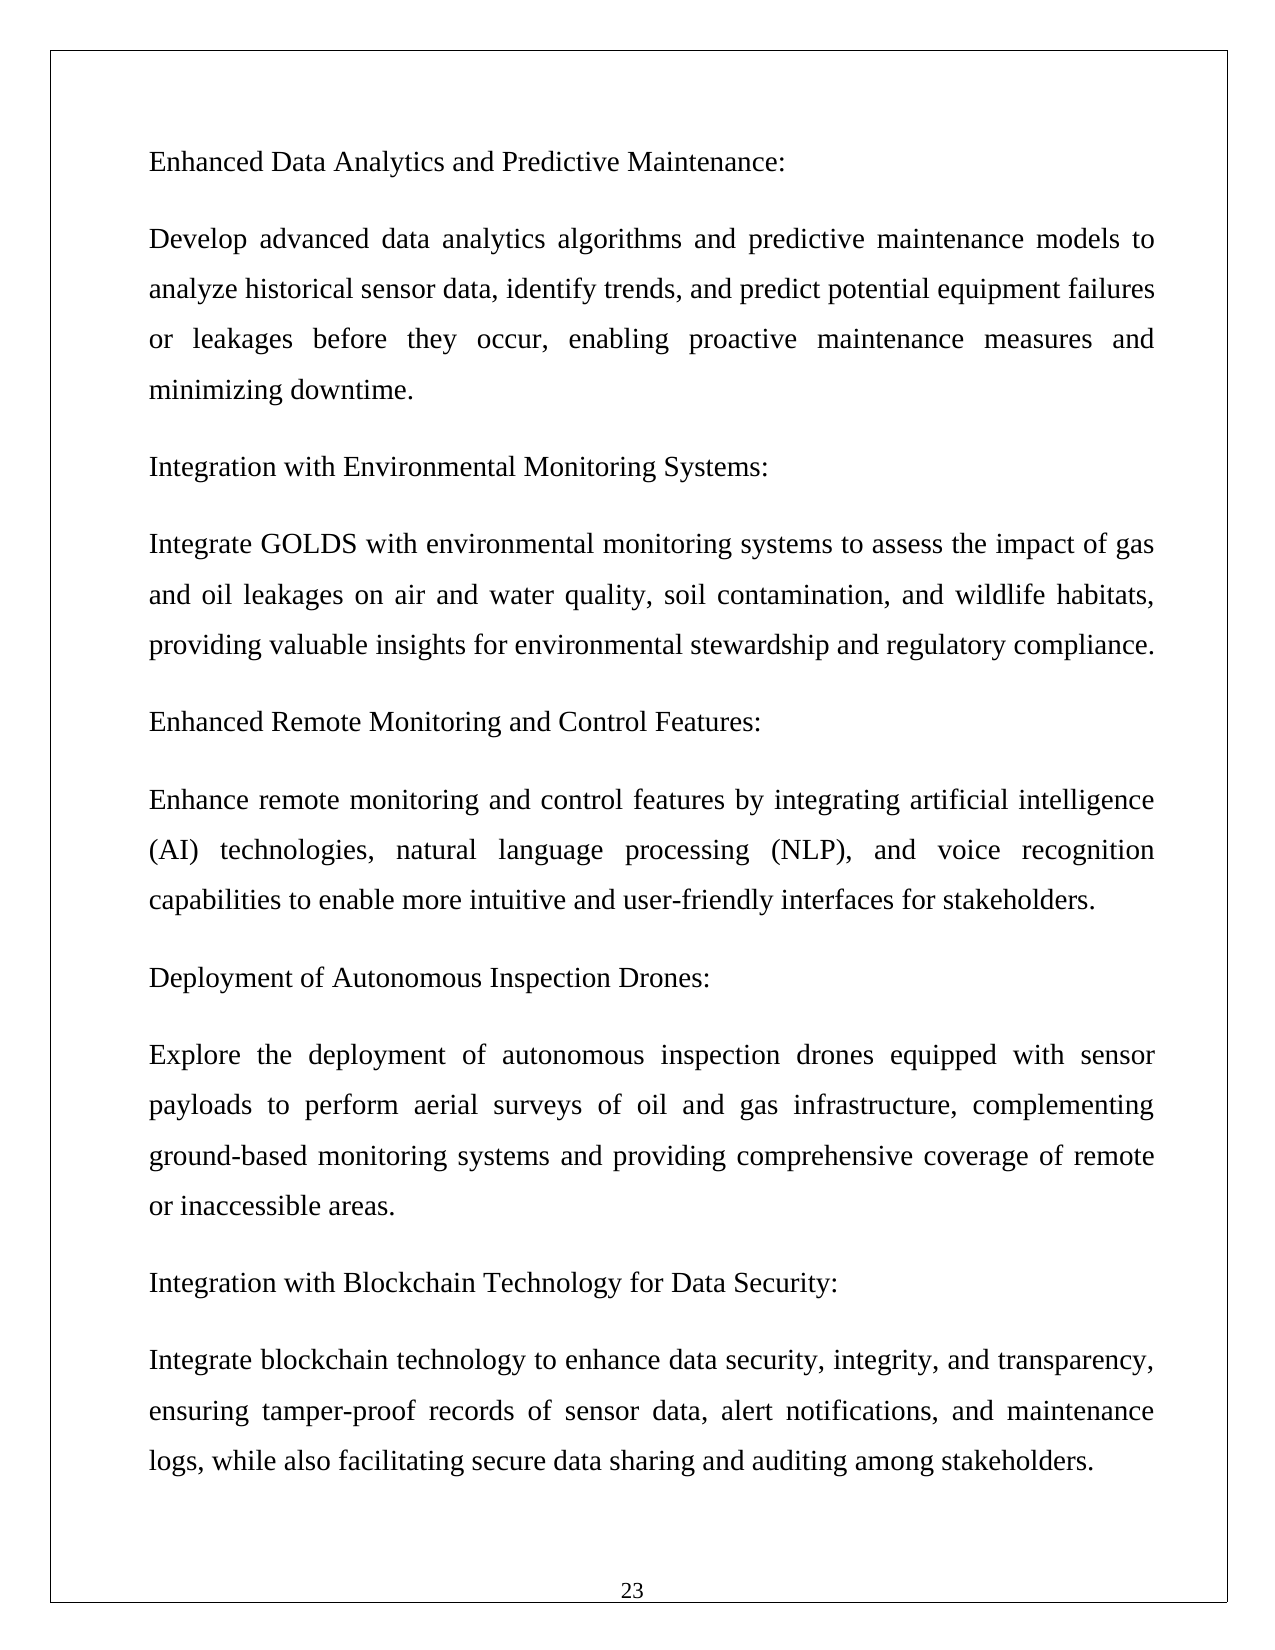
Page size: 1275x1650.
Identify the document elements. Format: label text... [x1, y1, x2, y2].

text Deployment of Autonomous Inspection Drones: [148, 960, 1156, 993]
text Enhanced Data Analytics and Predictive Maintenance: [148, 144, 1156, 177]
text Integrate GOLDS with environmental monitoring systems to assess the impact of gas and oil leakages on air and water quality, soil contamination, and wildlife habitats, providing valuable insights for environmental stewardship and regulatory compliance. [148, 527, 1156, 661]
text Integration with Environmental Monitoring Systems: [148, 449, 1156, 483]
text Develop advanced data analytics algorithms and predictive maintenance models to analyze historical sensor data, identify trends, and predict potential equipment failures or leakages before they occur, enabling proactive maintenance measures and minimizing downtime. [148, 221, 1156, 406]
text Explore the deployment of autonomous inspection drones equipped with sensor payloads to perform aerial surveys of oil and gas infrastructure, complementing ground-based monitoring systems and providing comprehensive coverage of remote or inaccessible areas. [148, 1037, 1156, 1221]
text Enhanced Remote Monitoring and Control Features: [148, 704, 1156, 738]
text Enhance remote monitoring and control features by integrating artificial intelligence (AI) technologies, natural language processing (NLP), and voice recognition capabilities to enable more intuitive and user-friendly interfaces for stakeholders. [148, 782, 1156, 916]
text Integration with Blockchain Technology for Data Security: [148, 1265, 1156, 1299]
text Integrate blockchain technology to enhance data security, integrity, and transparency, ensuring tamper-proof records of sensor data, alert notifications, and maintenance logs, while also facilitating secure data sharing and auditing among stakeholders. [148, 1342, 1156, 1477]
